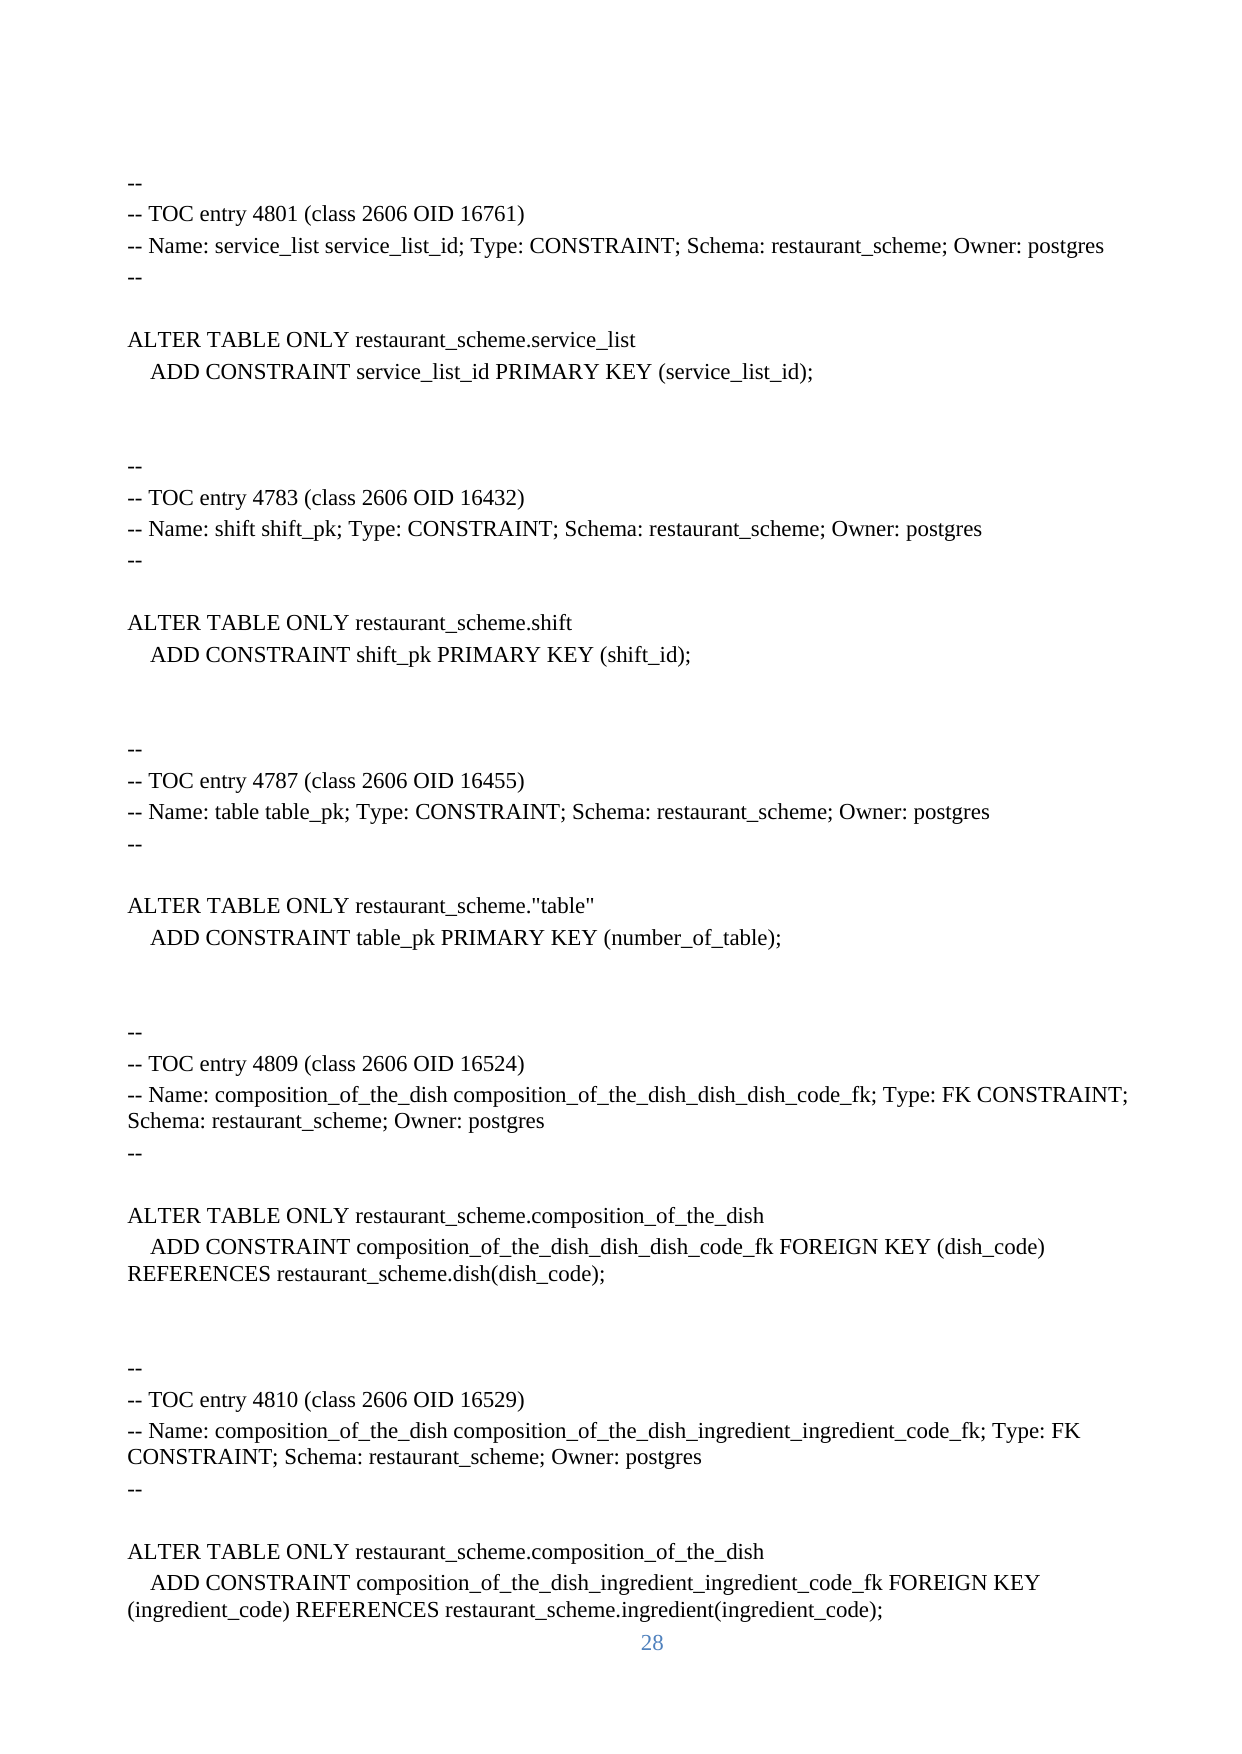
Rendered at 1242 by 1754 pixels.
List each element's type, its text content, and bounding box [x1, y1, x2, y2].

text -- [127, 829, 1194, 856]
text -- TOC entry 4810 (class 2606 OID 16529) [127, 1386, 1194, 1412]
text -- Name: shift shift_pk; Type: CONSTRAINT; Schema: restaurant_scheme; Owner: postgres [127, 515, 1194, 541]
text -- TOC entry 4801 (class 2606 OID 16761) [127, 200, 1194, 227]
text -- Name: composition_of_the_dish composition_of_the_dish_dish_dish_code_fk; Type: FK CONSTRAINT; Schema: restaurant_scheme; Owner: postgres [127, 1081, 1194, 1134]
text -- Name: composition_of_the_dish composition_of_the_dish_ingredient_ingredient_code_fk; Type: FK CONSTRAINT; Schema: restaurant_scheme; Owner: postgres [127, 1417, 1194, 1470]
text -- [127, 263, 1194, 290]
text -- [127, 169, 1194, 195]
text -- Name: table table_pk; Type: CONSTRAINT; Schema: restaurant_scheme; Owner: postgres [127, 798, 1194, 824]
text -- [127, 1018, 1194, 1045]
text ADD CONSTRAINT shift_pk PRIMARY KEY (shift_id); [127, 641, 1194, 667]
text ALTER TABLE ONLY restaurant_scheme.composition_of_the_dish [127, 1538, 1194, 1564]
text ALTER TABLE ONLY restaurant_scheme.composition_of_the_dish [127, 1202, 1194, 1228]
text -- [127, 546, 1194, 573]
text ALTER TABLE ONLY restaurant_scheme.shift [127, 609, 1194, 636]
text ADD CONSTRAINT composition_of_the_dish_ingredient_ingredient_code_fk FOREIGN KEY (ingredient_code) REFERENCES restaurant_scheme.ingredient(ingredient_code); [127, 1569, 1194, 1622]
text -- [127, 452, 1194, 478]
text ALTER TABLE ONLY restaurant_scheme.service_list [127, 326, 1194, 353]
text -- TOC entry 4787 (class 2606 OID 16455) [127, 767, 1194, 793]
text -- [127, 1354, 1194, 1381]
text -- [127, 735, 1194, 762]
text ADD CONSTRAINT table_pk PRIMARY KEY (number_of_table); [127, 924, 1194, 950]
text -- TOC entry 4809 (class 2606 OID 16524) [127, 1050, 1194, 1076]
text ADD CONSTRAINT service_list_id PRIMARY KEY (service_list_id); [127, 358, 1194, 384]
text -- TOC entry 4783 (class 2606 OID 16432) [127, 483, 1194, 510]
text ADD CONSTRAINT composition_of_the_dish_dish_dish_code_fk FOREIGN KEY (dish_code) REFERENCES restaurant_scheme.dish(dish_code); [127, 1233, 1194, 1286]
text ALTER TABLE ONLY restaurant_scheme."table" [127, 892, 1194, 919]
text -- [127, 1475, 1194, 1501]
text -- Name: service_list service_list_id; Type: CONSTRAINT; Schema: restaurant_scheme; Owner: postgres [127, 232, 1194, 258]
text -- [127, 1139, 1194, 1165]
